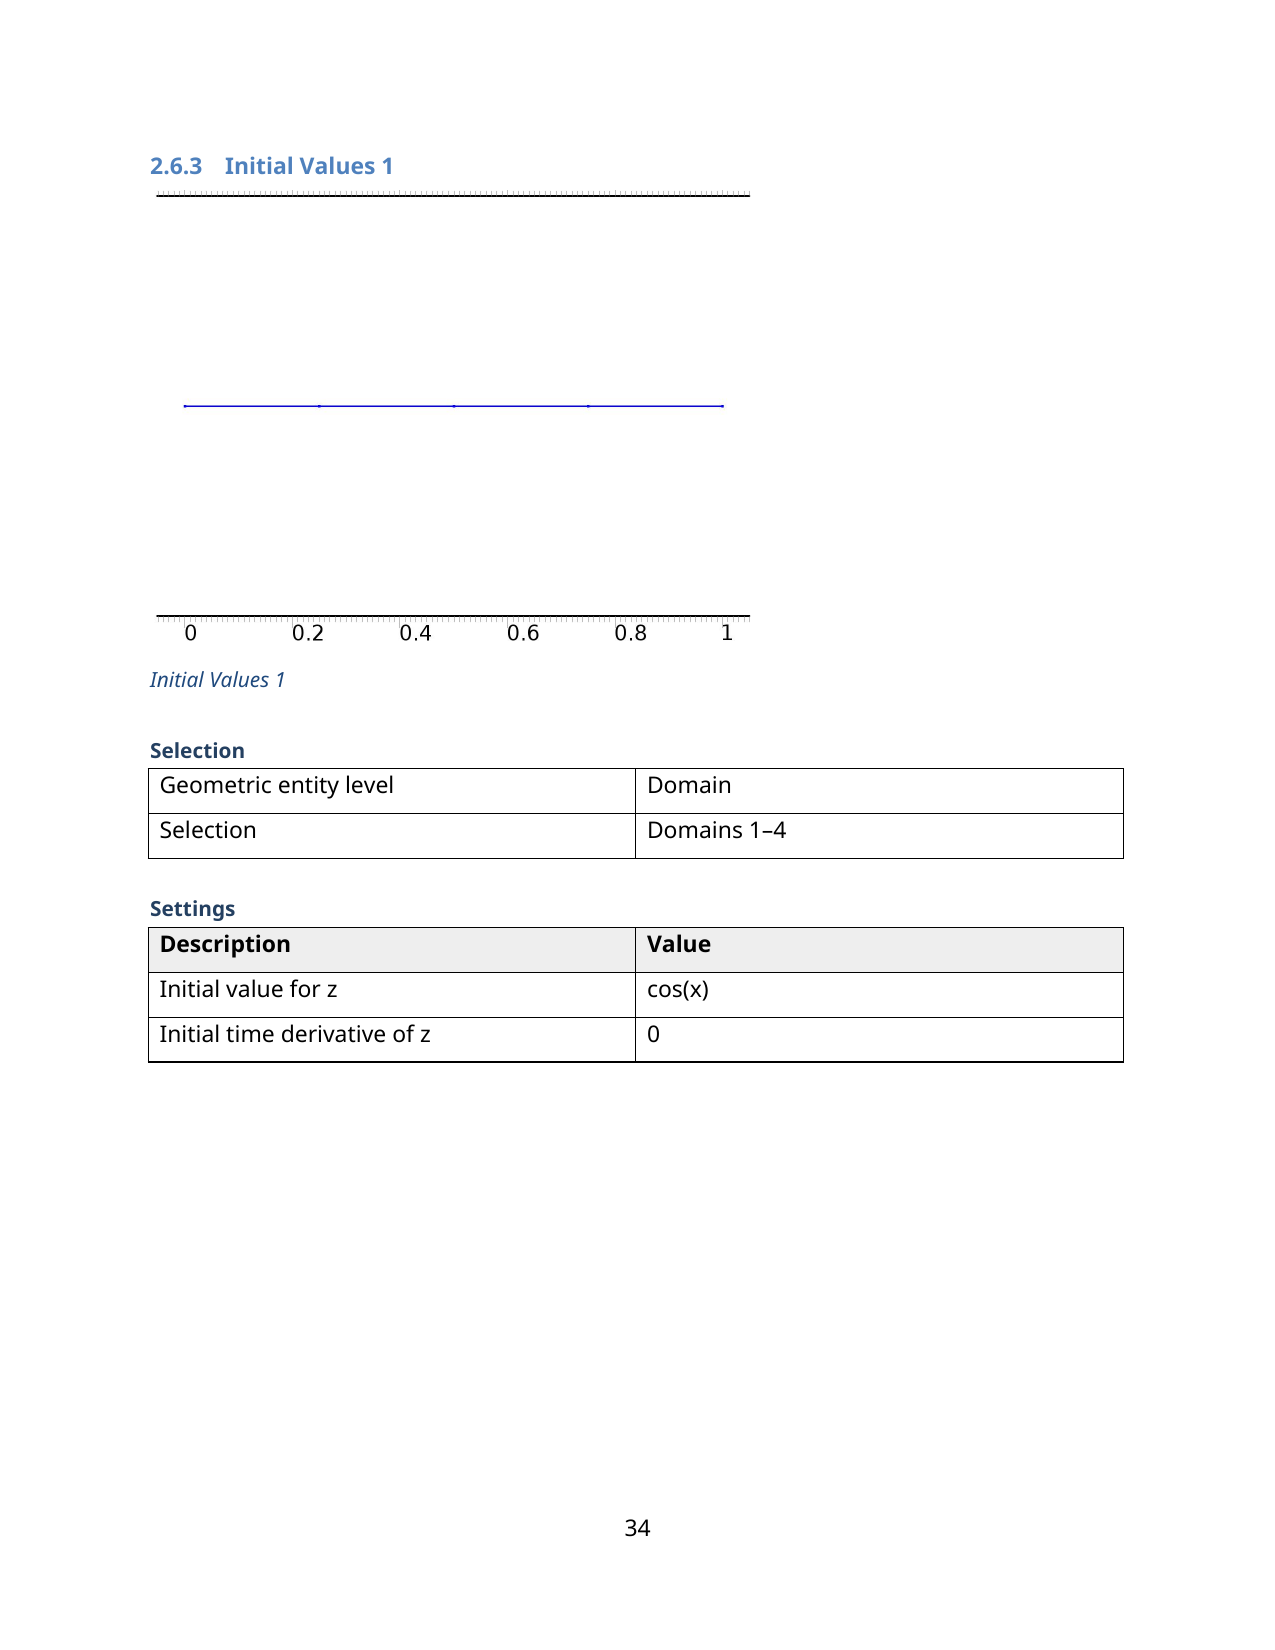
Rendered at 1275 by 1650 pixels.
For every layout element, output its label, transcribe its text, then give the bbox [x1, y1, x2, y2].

table_header Description [149, 928, 635, 972]
table_cell 0 [636, 1018, 1123, 1061]
text Selection [150, 736, 1125, 764]
picture [150, 190, 750, 641]
text Settings [150, 894, 1125, 923]
table_header Geometric entity level [149, 769, 635, 813]
table_cell Domains 1–4 [636, 814, 1123, 858]
table_cell Initial time derivative of z [149, 1018, 635, 1061]
subtitle Initial Values 1 [150, 150, 1125, 181]
table_header Value [636, 928, 1123, 972]
table_cell cos(x) [636, 973, 1123, 1017]
table_cell Selection [149, 814, 635, 858]
table_cell Initial value for z [149, 973, 635, 1017]
table_header Domain [636, 769, 1123, 813]
text Initial Values 1 [150, 666, 1125, 694]
